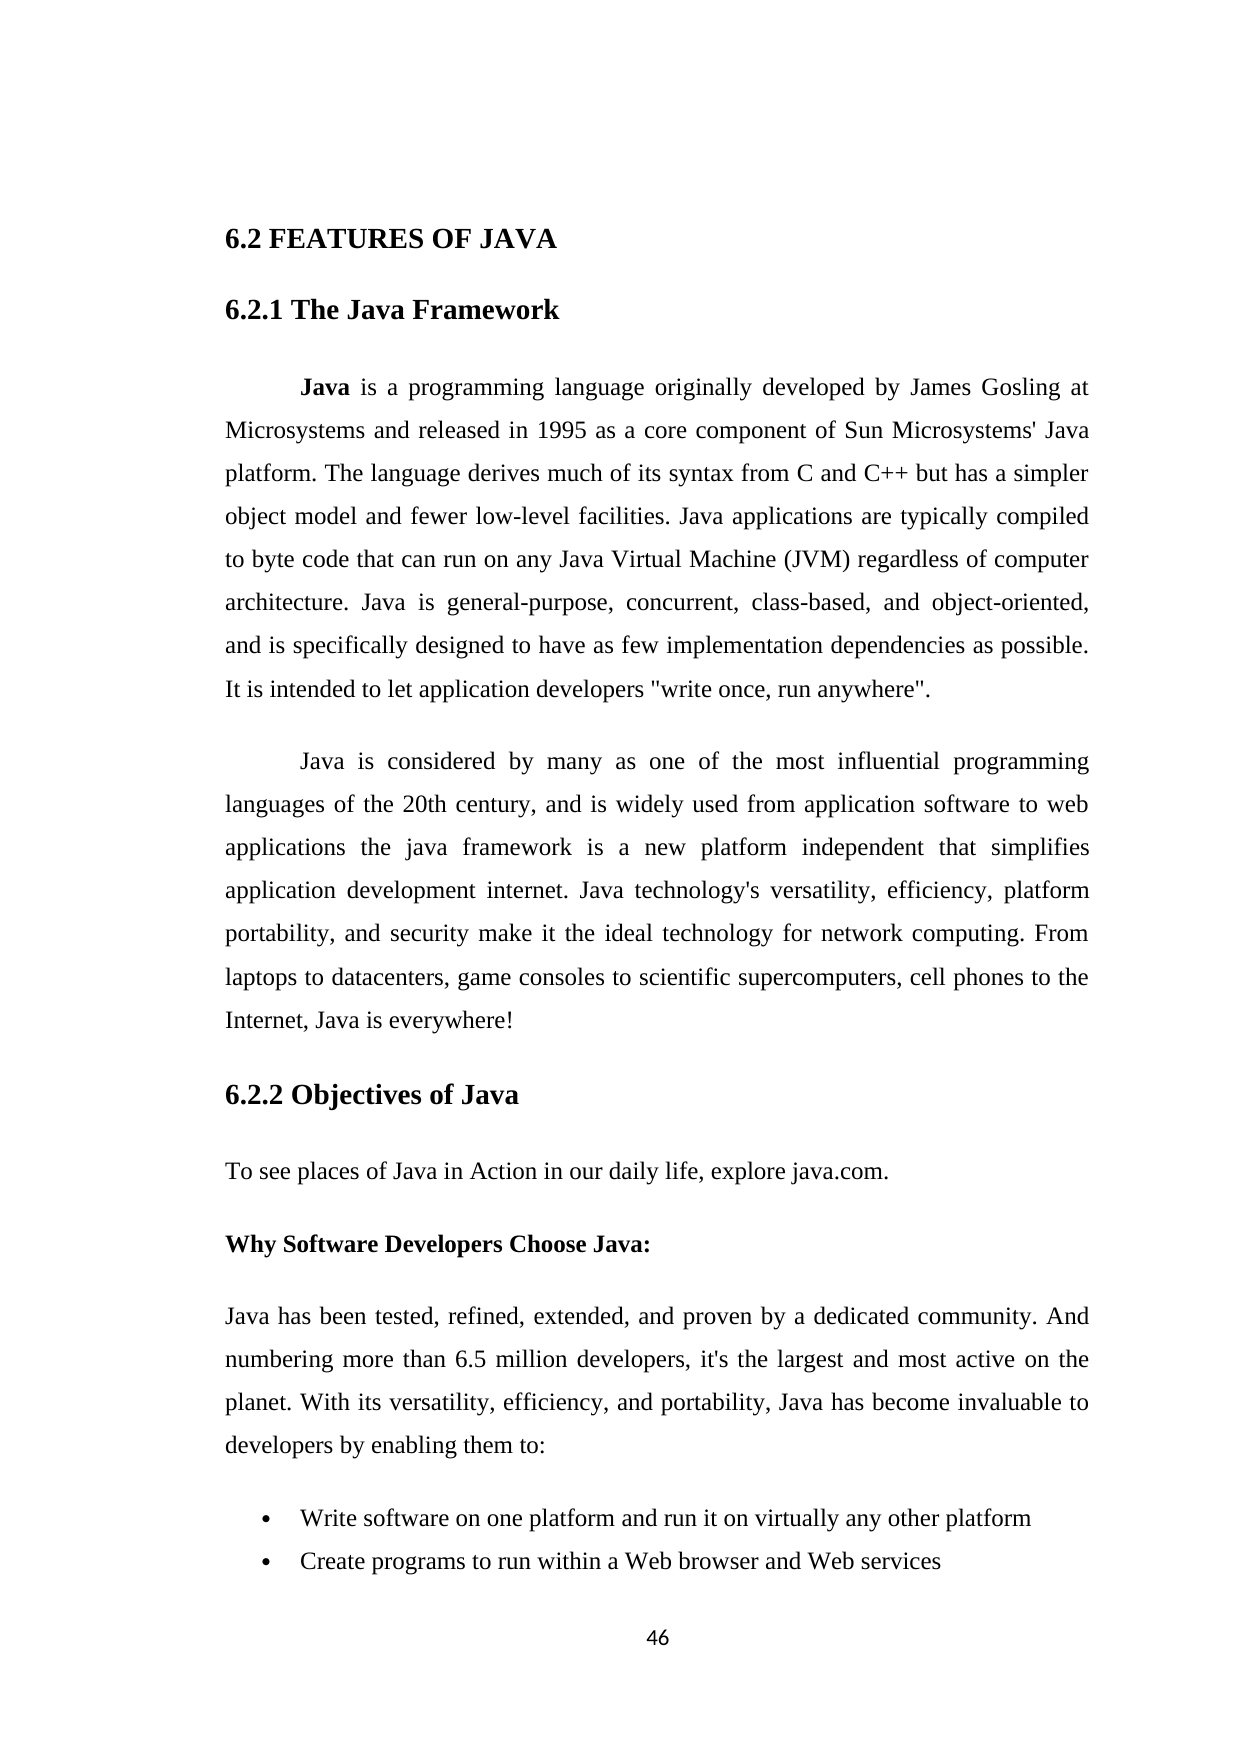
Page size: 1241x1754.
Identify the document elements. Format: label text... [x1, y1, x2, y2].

text Java is a programming language originally developed by James Gosling at Microsystems and released in 1995 as a core component of Sun Microsystems' Java platform. The language derives much of its syntax from C and C++ but has a simpler object model and fewer low-level facilities. Java applications are typically compiled to byte code that can run on any Java Virtual Machine (JVM) regardless of computer architecture. Java is general-purpose, concurrent, class-based, and object-oriented, and is specifically designed to have as few implementation dependencies as possible. It is intended to let application developers "write once, run anywhere". [225, 372, 1090, 702]
text To see places of Java in Action in our daily life, explore java.com. [225, 1156, 1090, 1185]
list Create programs to run within a Web browser and Web services [262, 1546, 1090, 1574]
list Write software on one platform and run it on virtually any other platform [262, 1503, 1090, 1531]
text Java is considered by many as one of the most influential programming languages of the 20th century, and is widely used from application software to web applications the java framework is a new platform independent that simplifies application development internet. Java technology's versatility, efficiency, platform portability, and security make it the ideal technology for network computing. From laptops to datacenters, game consoles to scientific supercomputers, cell phones to the Internet, Java is everywhere! [225, 746, 1090, 1033]
text Java has been tested, refined, extended, and proven by a dedicated community. And numbering more than 6.5 million developers, it's the largest and most active on the planet. With its versatility, efficiency, and portability, Java has become invaluable to developers by enabling them to: [225, 1301, 1090, 1459]
text 6.2.2 Objectives of Java [225, 1077, 1090, 1111]
text 6.2 FEATURES OF JAVA [225, 221, 1090, 255]
text 6.2.1 The Java Framework [225, 292, 1090, 326]
subtitle Why Software Developers Choose Java: [225, 1229, 1090, 1257]
